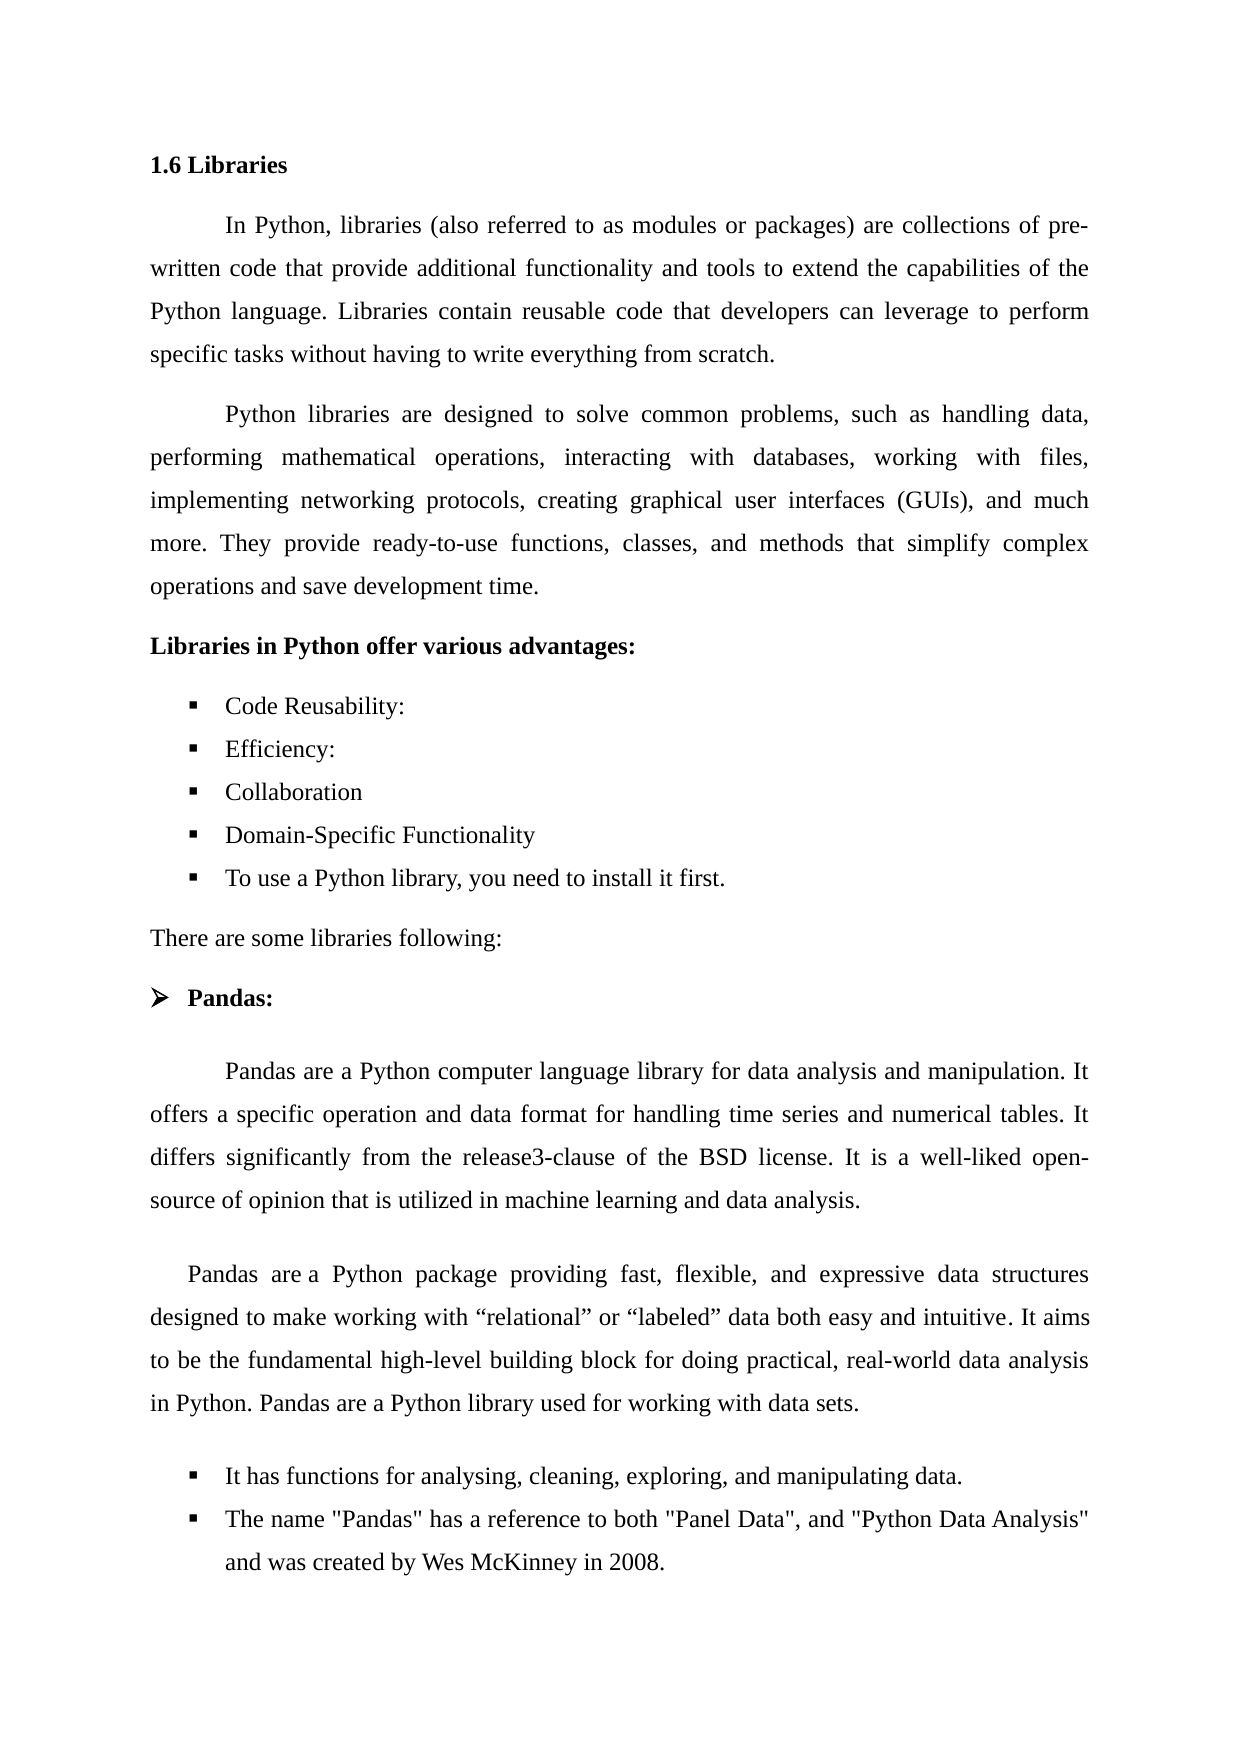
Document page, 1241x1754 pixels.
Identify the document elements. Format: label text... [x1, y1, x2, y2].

list Domain-Specific Functionality [187, 820, 1090, 849]
text Pandas are a Python package providing fast, flexible, and expressive data structures designed to make working with “relational” or “labeled” data both easy and intuitive. It aims to be the fundamental high-level building block for doing practical, real-world data analysis in Python. Pandas are a Python library used for working with data sets. [150, 1374, 1090, 1417]
list The name "Pandas" has a reference to both "Panel Data", and "Python Data Analysis" and was created by Wes McKinney in 2008. [187, 1504, 1090, 1576]
list Code Reusability: [187, 691, 1090, 720]
text There are some libraries following: [150, 923, 1090, 952]
text Pandas are a Python computer language library for data analysis and manipulation. It offers a specific operation and data format for handling time series and numerical tables. It differs significantly from the release3-clause of the BSD license. It is a well-liked open-source of opinion that is utilized in machine learning and data analysis. [150, 1056, 1090, 1214]
list Collaboration [187, 777, 1090, 806]
list To use a Python library, you need to install it first. [187, 863, 1090, 892]
list It has functions for analysing, cleaning, exploring, and manipulating data. [187, 1461, 1090, 1490]
text 1.6 Libraries [150, 150, 1090, 179]
text Python libraries are designed to solve common problems, such as handling data, performing mathematical operations, interacting with databases, working with files, implementing networking protocols, creating graphical user interfaces (GUIs), and much more. They provide ready-to-use functions, classes, and methods that simplify complex operations and save development time. [150, 399, 1090, 600]
list Pandas: [150, 983, 1090, 1012]
list Efficiency: [187, 734, 1090, 763]
text In Python, libraries (also referred to as modules or packages) are collections of pre-written code that provide additional functionality and tools to extend the capabilities of the Python language. Libraries contain reusable code that developers can leverage to perform specific tasks without having to write everything from scratch. [150, 210, 1090, 368]
text Libraries in Python offer various advantages: [150, 631, 1090, 660]
text Pandas are a Python package providing fast, flexible, and expressive data structures designed to make working with “relational” or “labeled” data both easy and intuitive. It aims to be the fundamental high-level building block for doing practical, real-world data analysis in Python. Pandas are a Python library used for working with data sets. [150, 1259, 1090, 1345]
